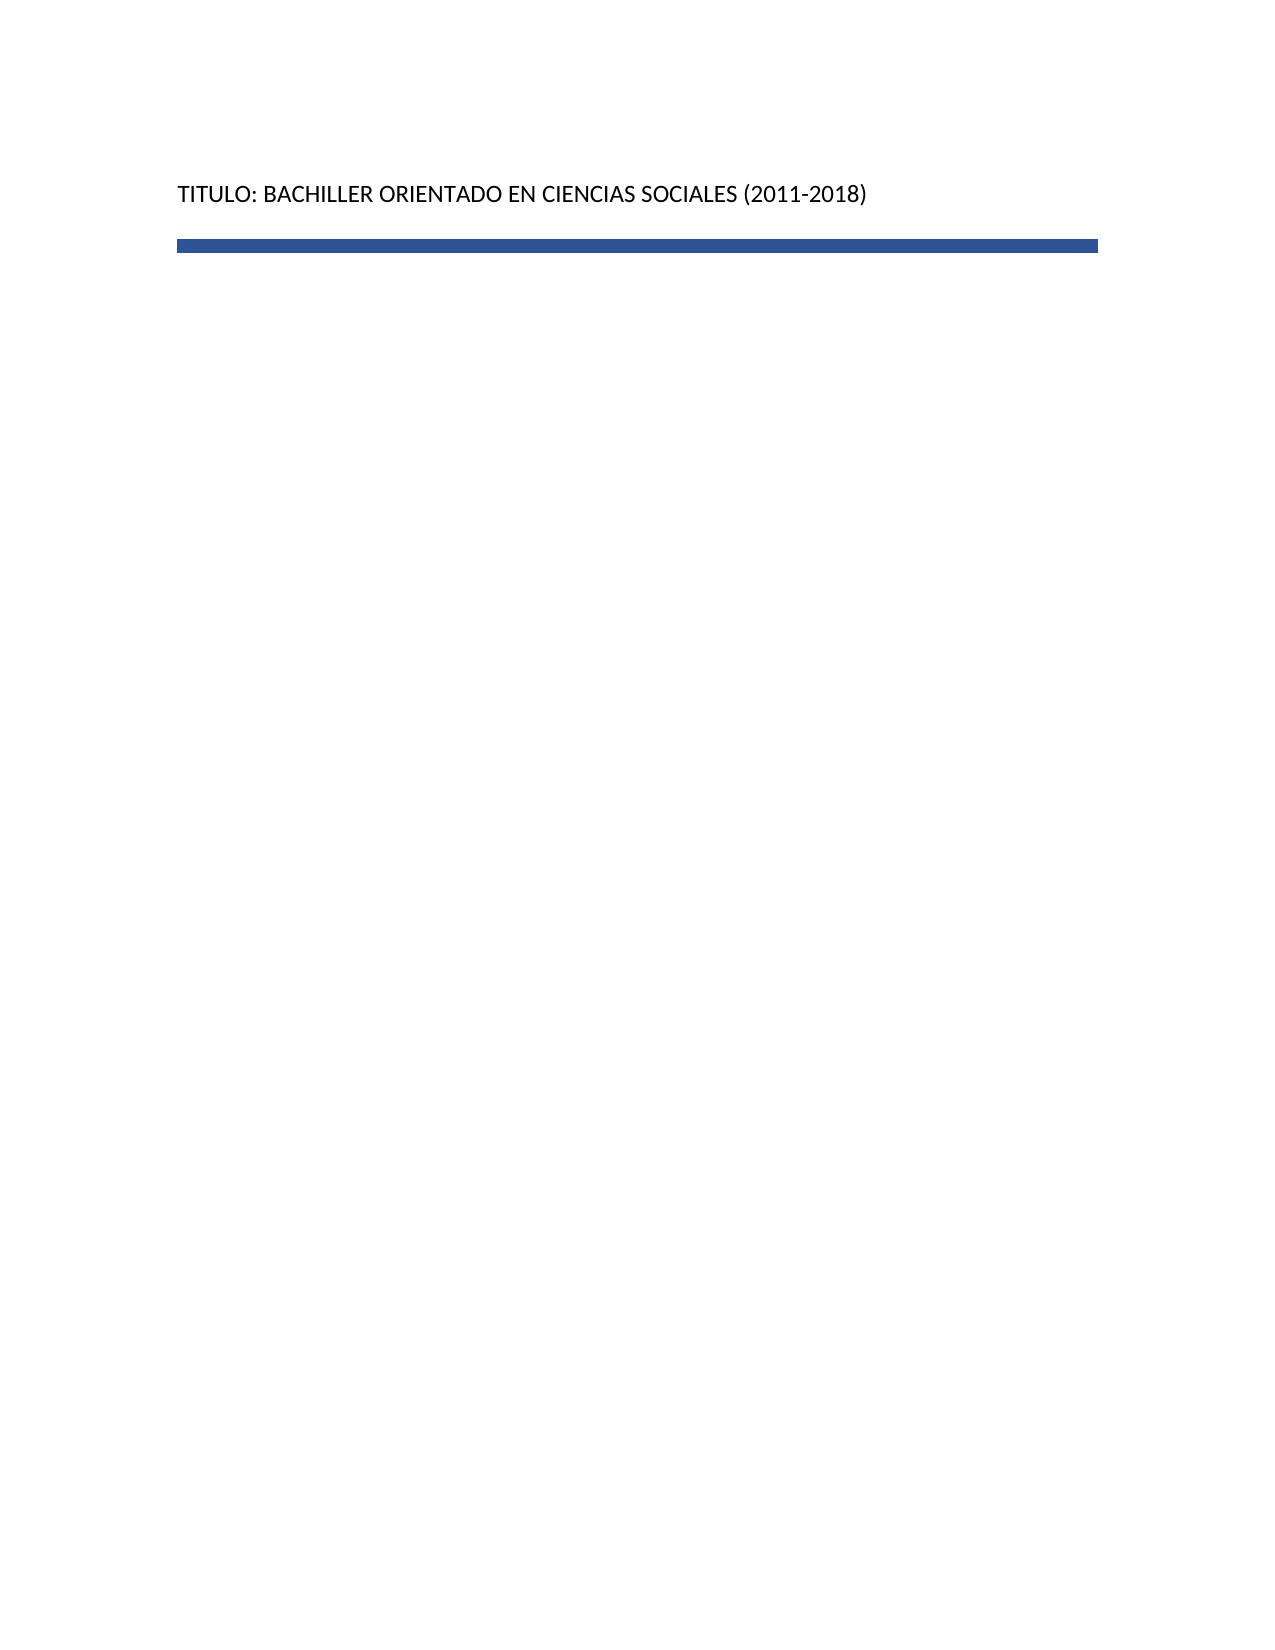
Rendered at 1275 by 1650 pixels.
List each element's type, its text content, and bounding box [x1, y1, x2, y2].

text TITULO: BACHILLER ORIENTADO EN CIENCIAS SOCIALES (2011-2018) [177, 178, 1098, 209]
